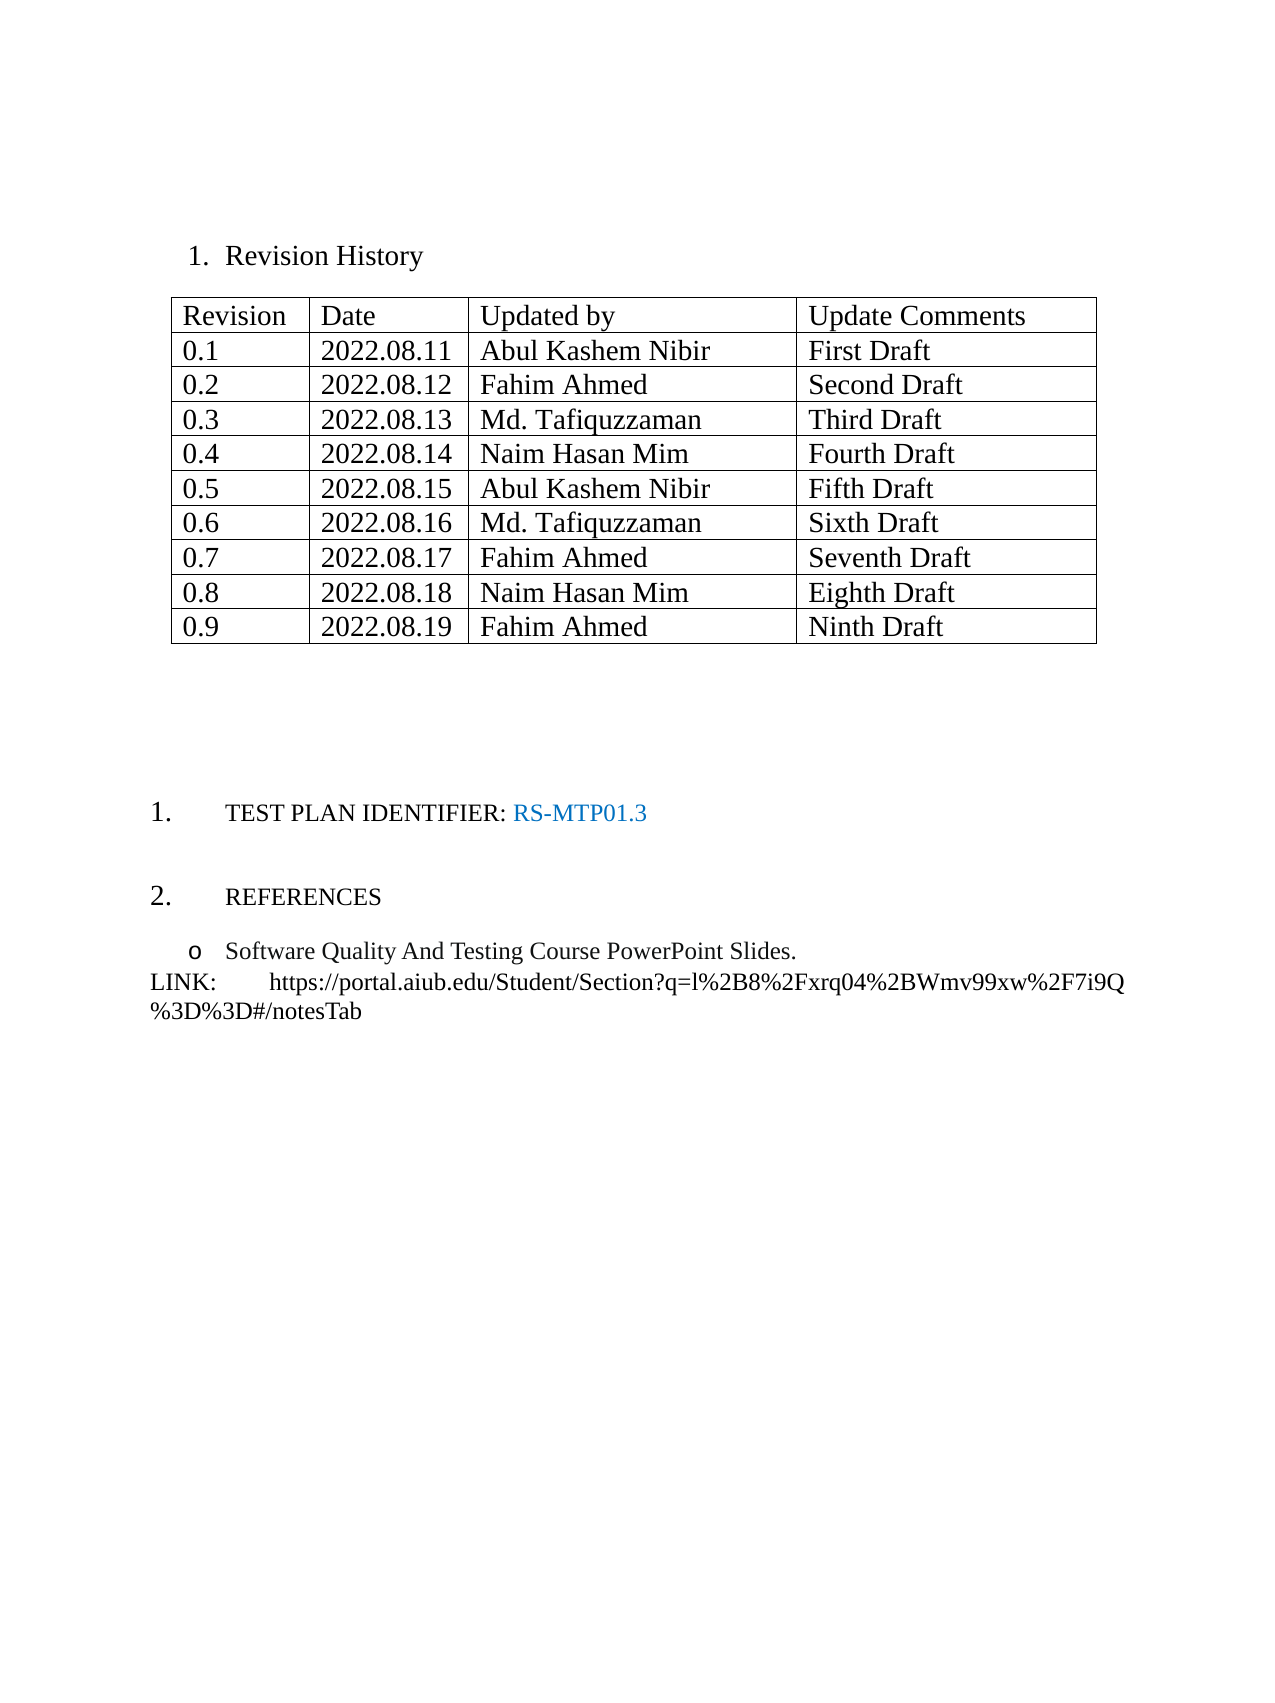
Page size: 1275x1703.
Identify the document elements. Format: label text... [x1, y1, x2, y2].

title Software Quality And Testing Course PowerPoint Slides. [187, 936, 1125, 967]
table_cell 0.7 [172, 540, 309, 574]
table_cell Abul Kashem Nibir [469, 333, 796, 366]
table_cell Fifth Draft [797, 471, 1096, 504]
table_cell 0.4 [172, 436, 309, 470]
table_cell 0.8 [172, 575, 309, 608]
table_cell 2022.08.18 [310, 575, 468, 608]
table_cell 0.1 [172, 333, 309, 366]
table_cell Naim Hasan Mim [469, 575, 796, 608]
table_cell Md. Tafiquzzaman [469, 506, 796, 539]
table_cell 2022.08.14 [310, 436, 468, 470]
table_cell 2022.08.17 [310, 540, 468, 574]
table_cell 0.2 [172, 367, 309, 401]
table_header Update Comments [797, 298, 1096, 332]
table_cell 0.9 [172, 609, 309, 643]
table_cell Sixth Draft [797, 506, 1096, 539]
subtitle TEST PLAN IDENTIFIER: RS-MTP01.3 [150, 794, 1125, 828]
table_cell Fourth Draft [797, 436, 1096, 470]
table_cell 2022.08.16 [310, 506, 468, 539]
table_cell 2022.08.13 [310, 402, 468, 435]
table_cell Abul Kashem Nibir [469, 471, 796, 504]
table_cell Fahim Ahmed [469, 609, 796, 643]
table_cell 2022.08.19 [310, 609, 468, 643]
table_cell Naim Hasan Mim [469, 436, 796, 470]
table_cell Second Draft [797, 367, 1096, 401]
table_header Revision [172, 298, 309, 332]
table_header Updated by [469, 298, 796, 332]
table_cell Fahim Ahmed [469, 367, 796, 401]
table_cell 0.3 [172, 402, 309, 435]
table_cell Ninth Draft [797, 609, 1096, 643]
table_cell 2022.08.12 [310, 367, 468, 401]
table_cell 0.5 [172, 471, 309, 504]
table_cell Third Draft [797, 402, 1096, 435]
table_cell 2022.08.15 [310, 471, 468, 504]
table_cell First Draft [797, 333, 1096, 366]
title LINK: https://portal.aiub.edu/Student/Section?q=l%2B8%2Fxrq04%2BWmv99xw%2F7i9Q%3D%3D#/notesTab [150, 967, 1125, 1025]
table_cell Eighth Draft [797, 575, 1096, 608]
table_cell 2022.08.11 [310, 333, 468, 366]
table_cell Seventh Draft [797, 540, 1096, 574]
table_cell Md. Tafiquzzaman [469, 402, 796, 435]
table_cell Fahim Ahmed [469, 540, 796, 574]
table_header Date [310, 298, 468, 332]
subtitle Revision History [187, 238, 1125, 272]
table_cell 0.6 [172, 506, 309, 539]
subtitle REFERENCES [150, 878, 1125, 911]
